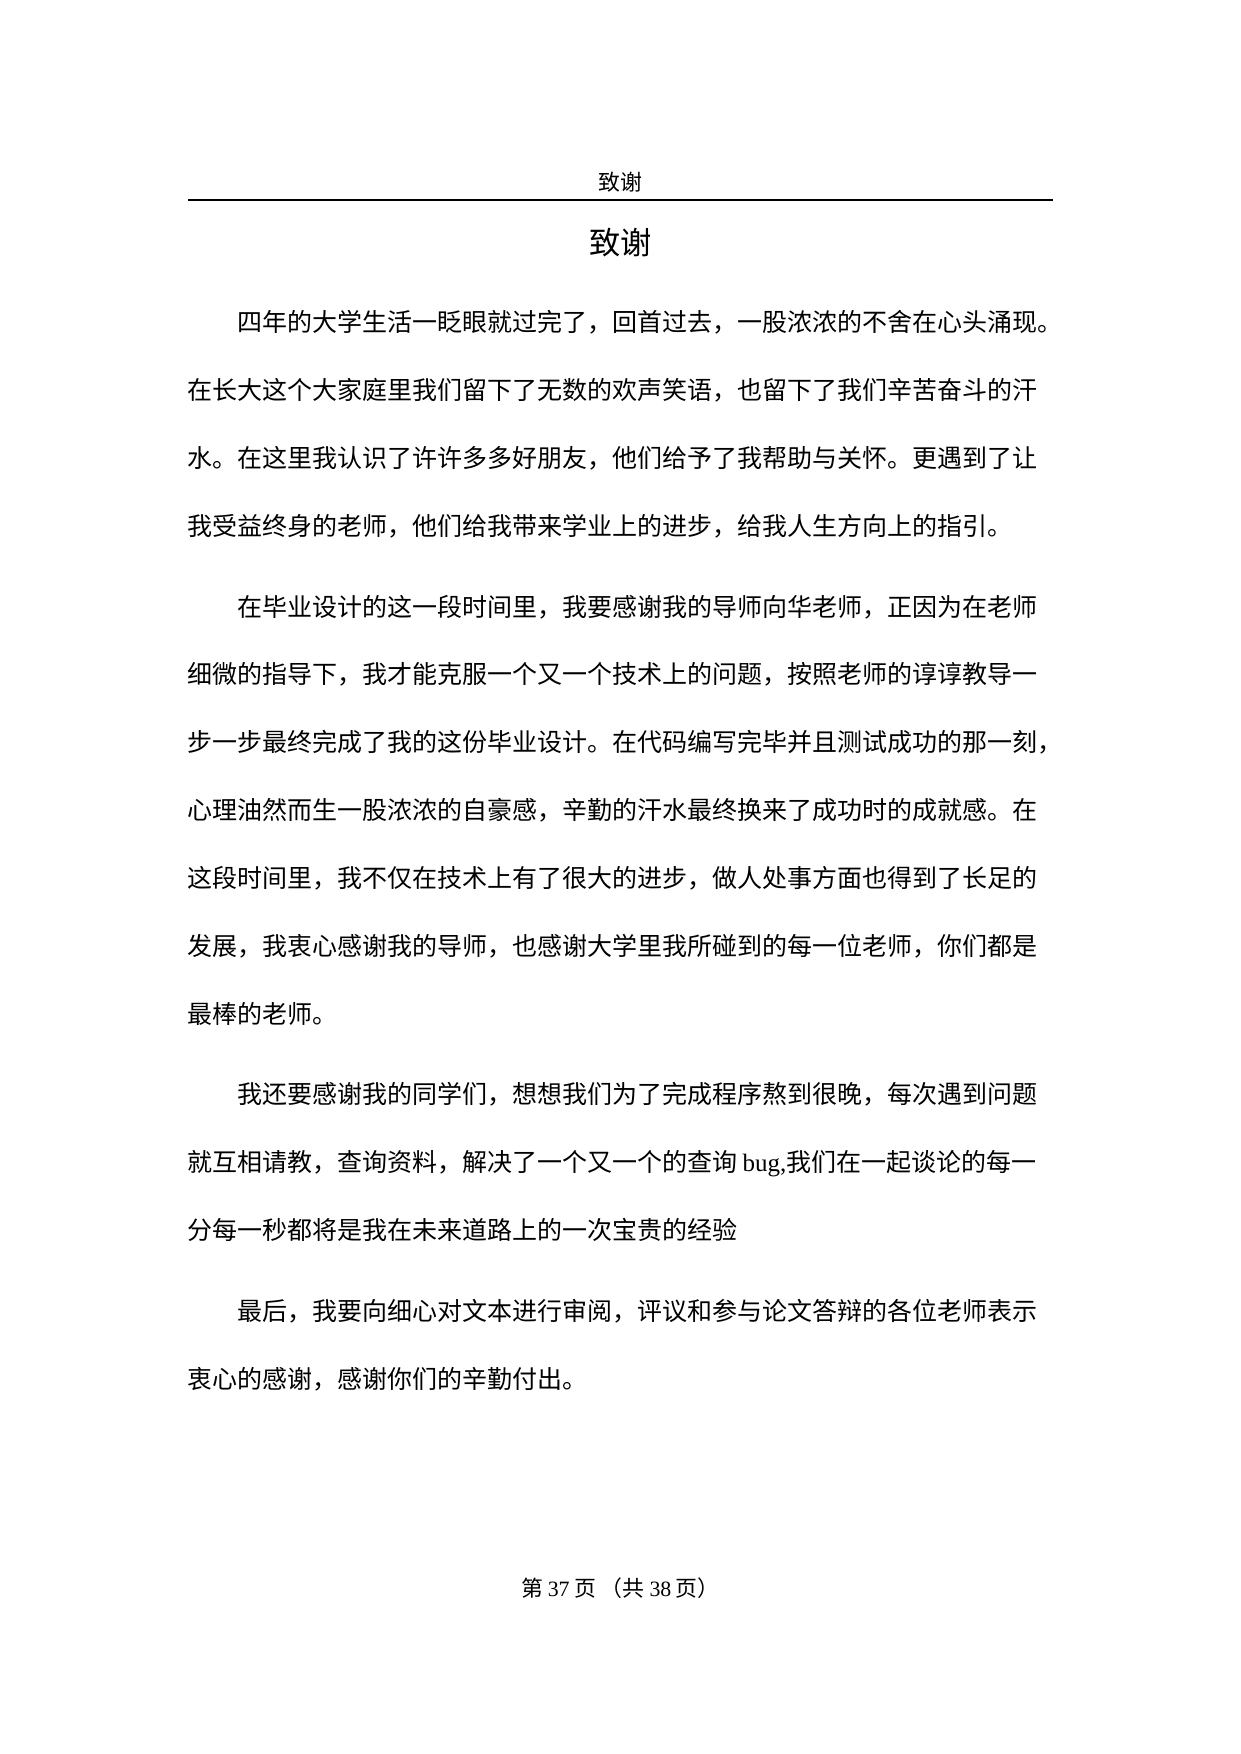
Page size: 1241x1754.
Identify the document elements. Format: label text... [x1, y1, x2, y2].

text 致谢 [187, 207, 1053, 274]
text 四年的大学生活一眨眼就过完了，回首过去，一股浓浓的不舍在心头涌现。在长大这个大家庭里我们留下了无数的欢声笑语，也留下了我们辛苦奋斗的汗水。在这里我认识了许许多多好朋友，他们给予了我帮助与关怀。更遇到了让我受益终身的老师，他们给我带来学业上的进步，给我人生方向上的指引。 [187, 287, 1053, 559]
text 在毕业设计的这一段时间里，我要感谢我的导师向华老师，正因为在老师细微的指导下，我才能克服一个又一个技术上的问题，按照老师的谆谆教导一步一步最终完成了我的这份毕业设计。在代码编写完毕并且测试成功的那一刻，心理油然而生一股浓浓的自豪感，辛勤的汗水最终换来了成功时的成就感。在这段时间里，我不仅在技术上有了很大的进步，做人处事方面也得到了长足的发展，我衷心感谢我的导师，也感谢大学里我所碰到的每一位老师，你们都是最棒的老师。 [187, 571, 1053, 1047]
text 我还要感谢我的同学们，想想我们为了完成程序熬到很晚，每次遇到问题就互相请教，查询资料，解决了一个又一个的查询bug,我们在一起谈论的每一分每一秒都将是我在未来道路上的一次宝贵的经验 [187, 1059, 1053, 1263]
text 最后，我要向细心对文本进行审阅，评议和参与论文答辩的各位老师表示衷心的感谢，感谢你们的辛勤付出。 [187, 1275, 1053, 1411]
